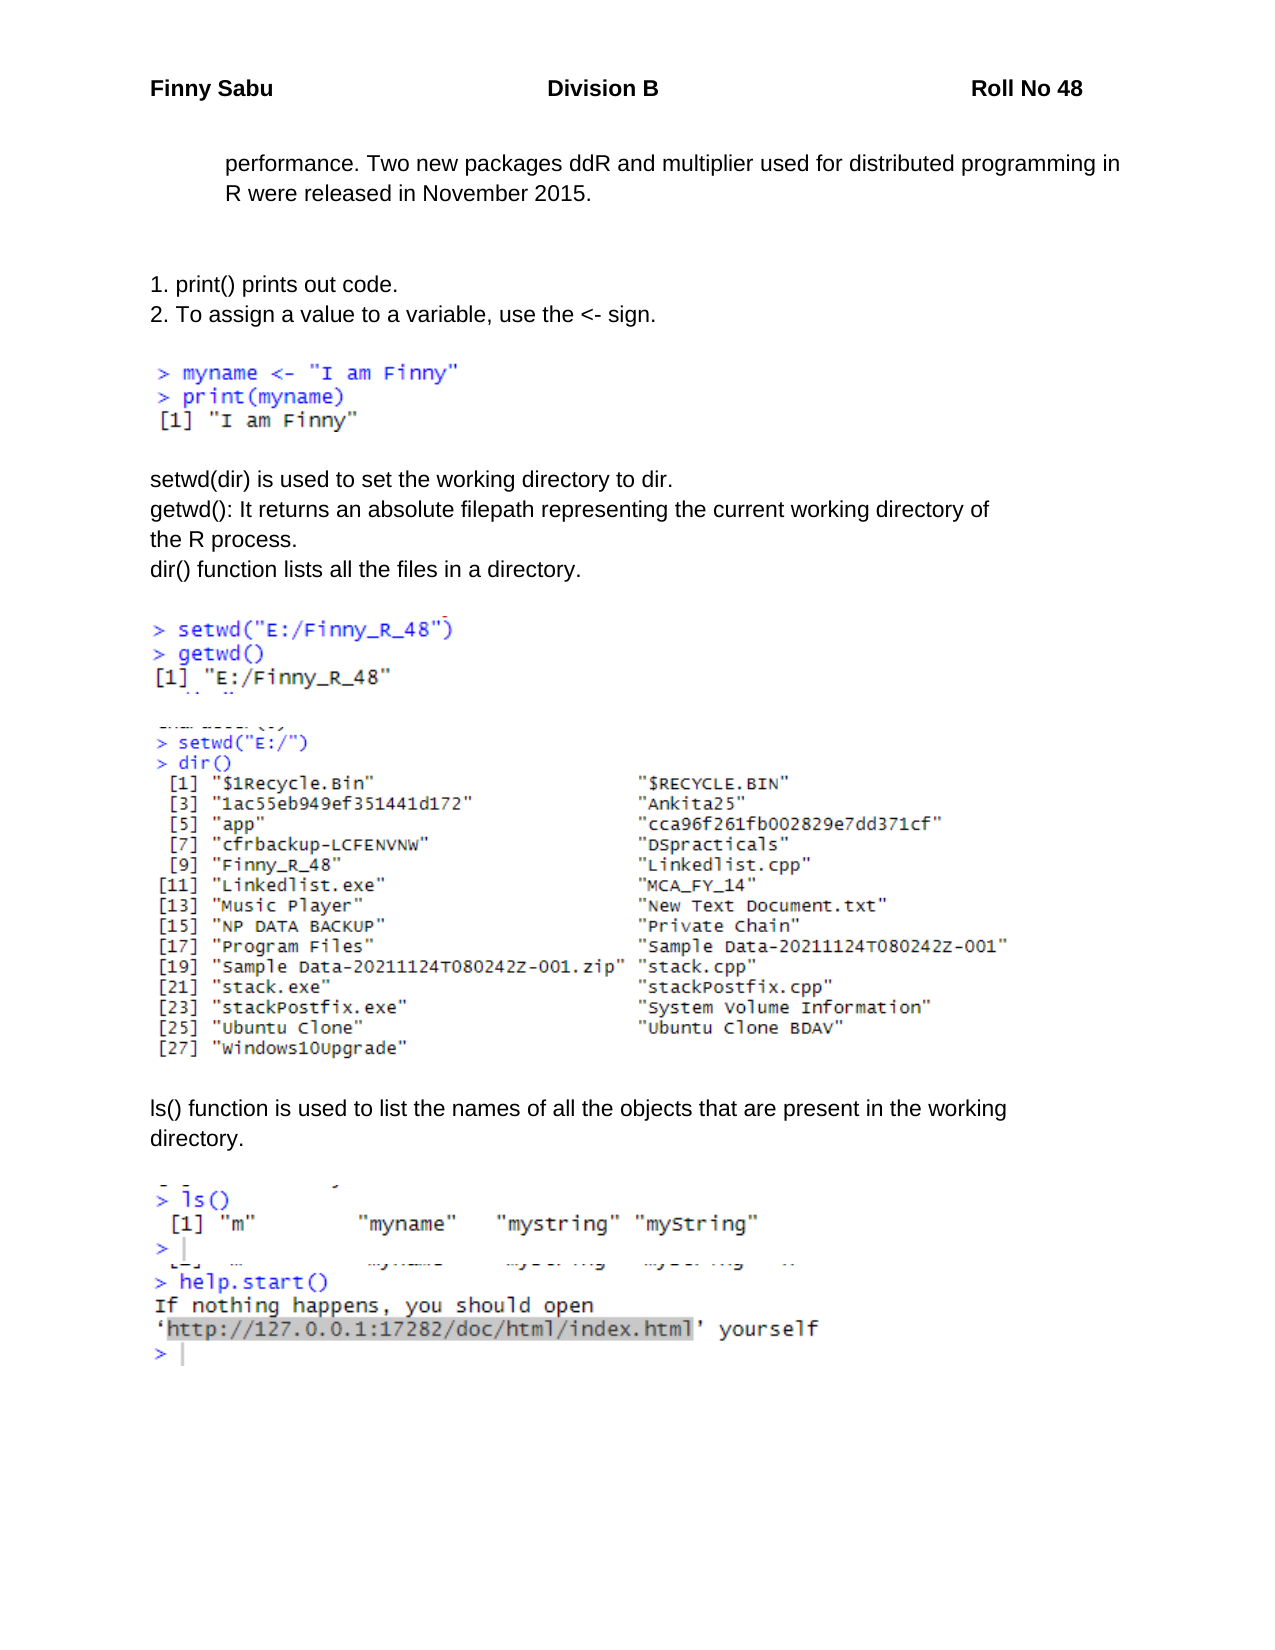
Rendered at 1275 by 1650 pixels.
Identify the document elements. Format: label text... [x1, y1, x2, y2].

text directory. [150, 1125, 1125, 1151]
text 2. To assign a value to a variable, use the <- sign. [150, 301, 1125, 327]
text ls() function is used to list the names of all the objects that are present in the working [150, 1095, 1125, 1121]
text the R process. [150, 526, 1125, 553]
picture [150, 727, 1125, 1061]
picture [150, 616, 612, 694]
text dir() function lists all the files in a directory. [150, 556, 1125, 583]
text setwd(dir) is used to set the working directory to dir. [150, 466, 1125, 492]
picture [150, 1185, 768, 1261]
picture [150, 361, 541, 432]
text getwd(): It returns an absolute filepath representing the current working directory of [150, 496, 1125, 522]
text 1. print() prints out code. [150, 271, 1125, 297]
picture [150, 1264, 883, 1366]
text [225, 150, 1125, 207]
